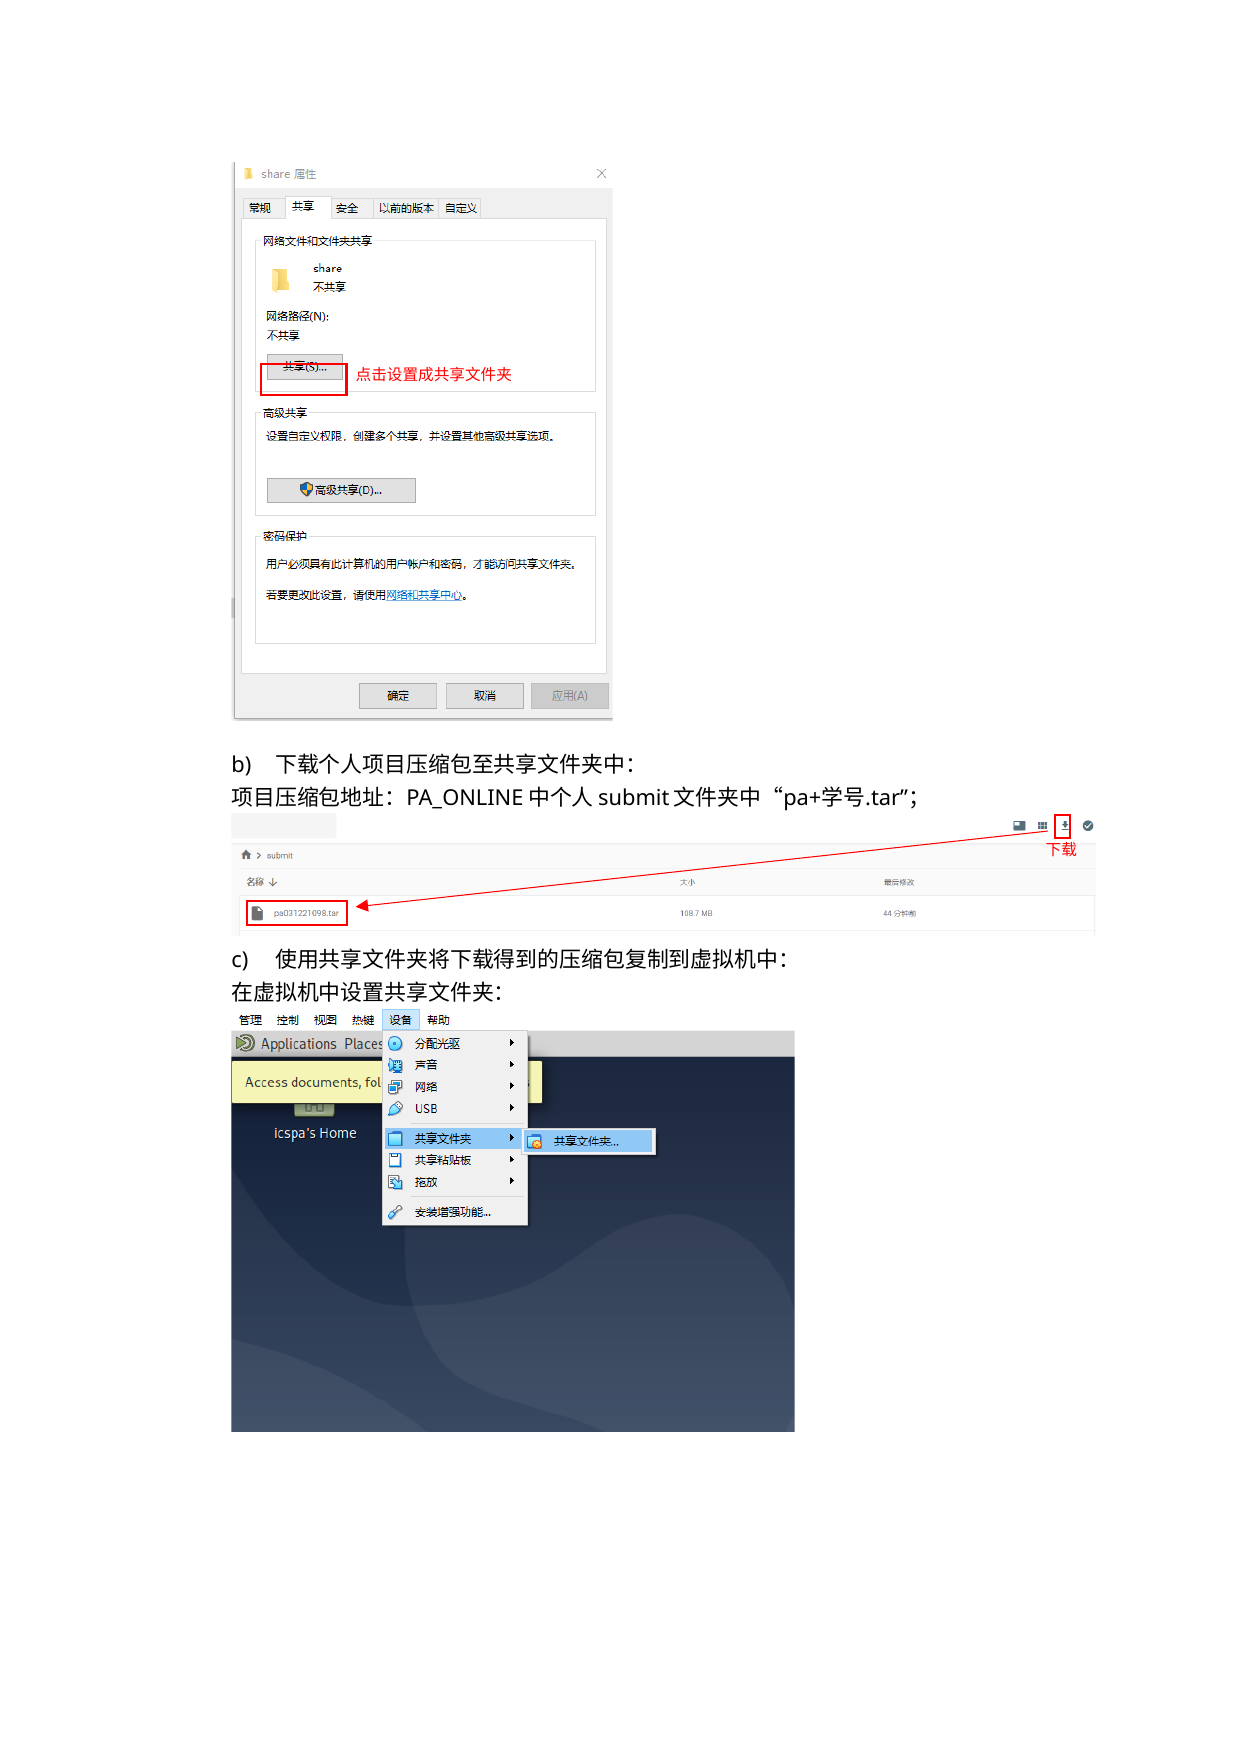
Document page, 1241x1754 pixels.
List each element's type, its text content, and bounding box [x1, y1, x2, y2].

picture [231, 812, 1097, 936]
picture [231, 1007, 795, 1432]
list 下载个人项目压缩包至共享文件夹中： [231, 747, 1053, 779]
text 项目压缩包地址：PA_ONLINE中个人submit文件夹中“pa+学号.tar”； [231, 779, 1053, 812]
list 使用共享文件夹将下载得到的压缩包复制到虚拟机中： [231, 942, 1053, 974]
text 在虚拟机中设置共享文件夹： [231, 974, 1053, 1007]
picture [231, 162, 613, 721]
